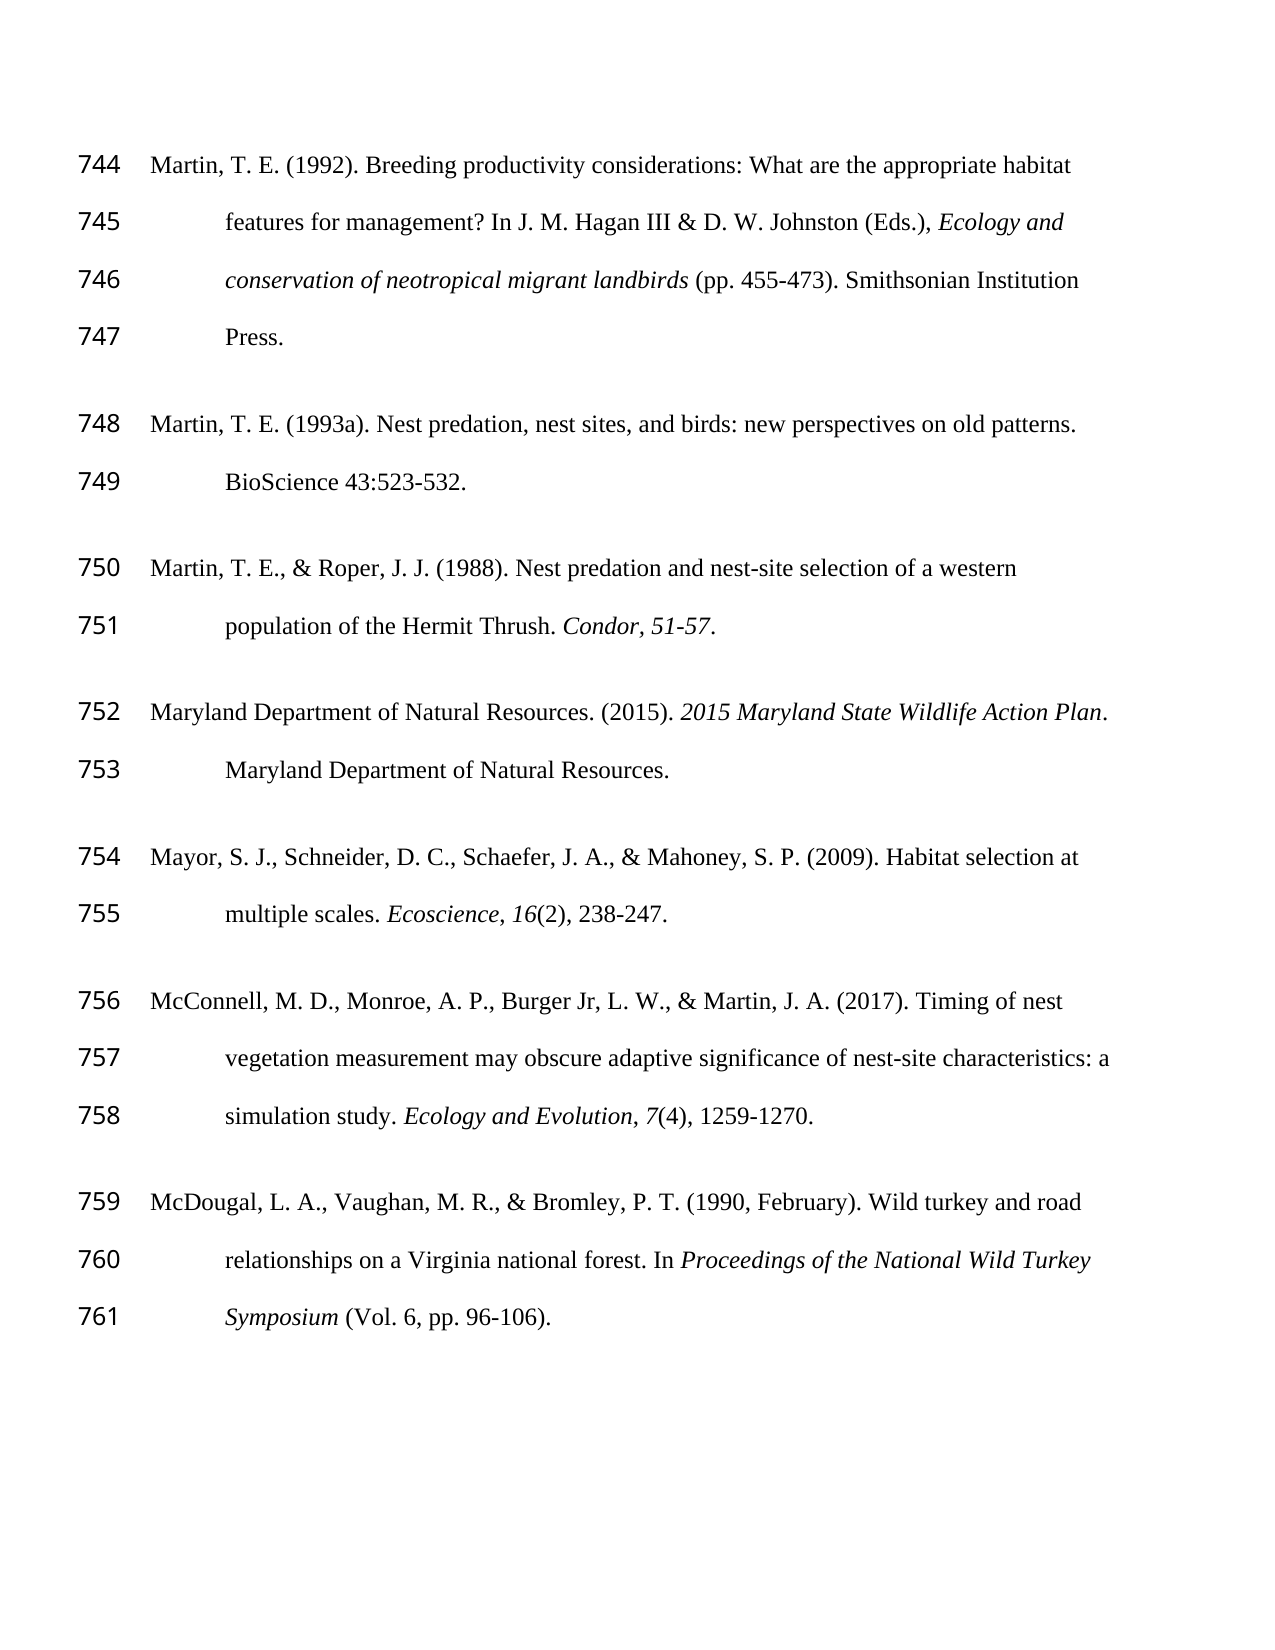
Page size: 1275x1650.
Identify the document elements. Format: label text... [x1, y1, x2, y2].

text McConnell, M. D., Monroe, A. P., Burger Jr, L. W., & Martin, J. A. (2017). Timing of nest vegetation measurement may obscure adaptive significance of nest‐site characteristics: a simulation study. Ecology and Evolution, 7(4), 1259-1270. [150, 986, 1125, 1129]
text Martin, T. E. (1993a). Nest predation, nest sites, and birds: new perspectives on old patterns. BioScience 43:523-532. [150, 409, 1125, 495]
text Maryland Department of Natural Resources. (2015). 2015 Maryland State Wildlife Action Plan. Maryland Department of Natural Resources. [150, 697, 1125, 784]
text Martin, T. E. (1992). Breeding productivity considerations: What are the appropriate habitat features for management? In J. M. Hagan III & D. W. Johnston (Eds.), Ecology and conservation of neotropical migrant landbirds (pp. 455-473). Smithsonian Institution Press. [150, 150, 1125, 351]
text Mayor, S. J., Schneider, D. C., Schaefer, J. A., & Mahoney, S. P. (2009). Habitat selection at multiple scales. Ecoscience, 16(2), 238-247. [150, 842, 1125, 928]
text Martin, T. E., & Roper, J. J. (1988). Nest predation and nest-site selection of a western population of the Hermit Thrush. Condor, 51-57. [150, 553, 1125, 639]
text McDougal, L. A., Vaughan, M. R., & Bromley, P. T. (1990, February). Wild turkey and road relationships on a Virginia national forest. In Proceedings of the National Wild Turkey Symposium (Vol. 6, pp. 96-106). [150, 1187, 1125, 1331]
